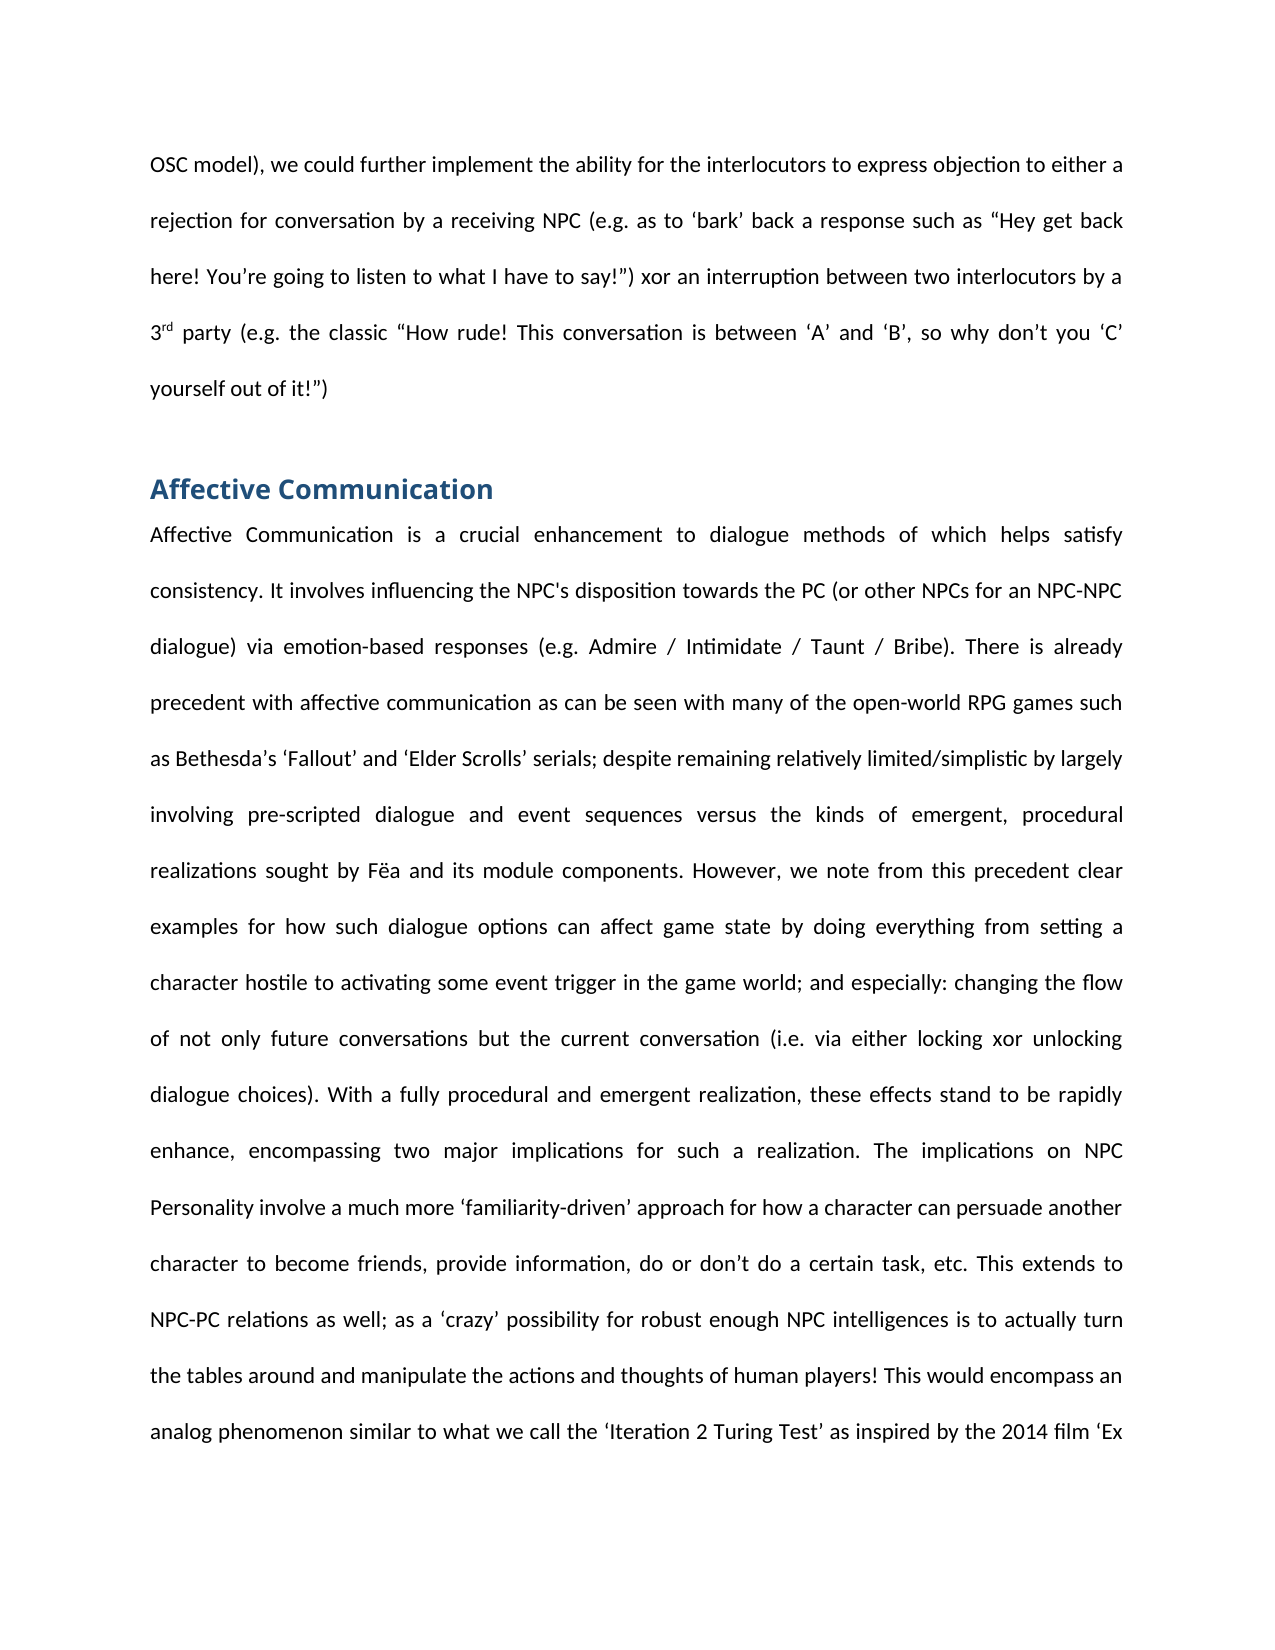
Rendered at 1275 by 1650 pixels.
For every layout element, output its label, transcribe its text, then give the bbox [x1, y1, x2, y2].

subtitle Affective Communication [150, 471, 1125, 508]
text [150, 520, 1125, 1445]
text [150, 150, 1125, 402]
